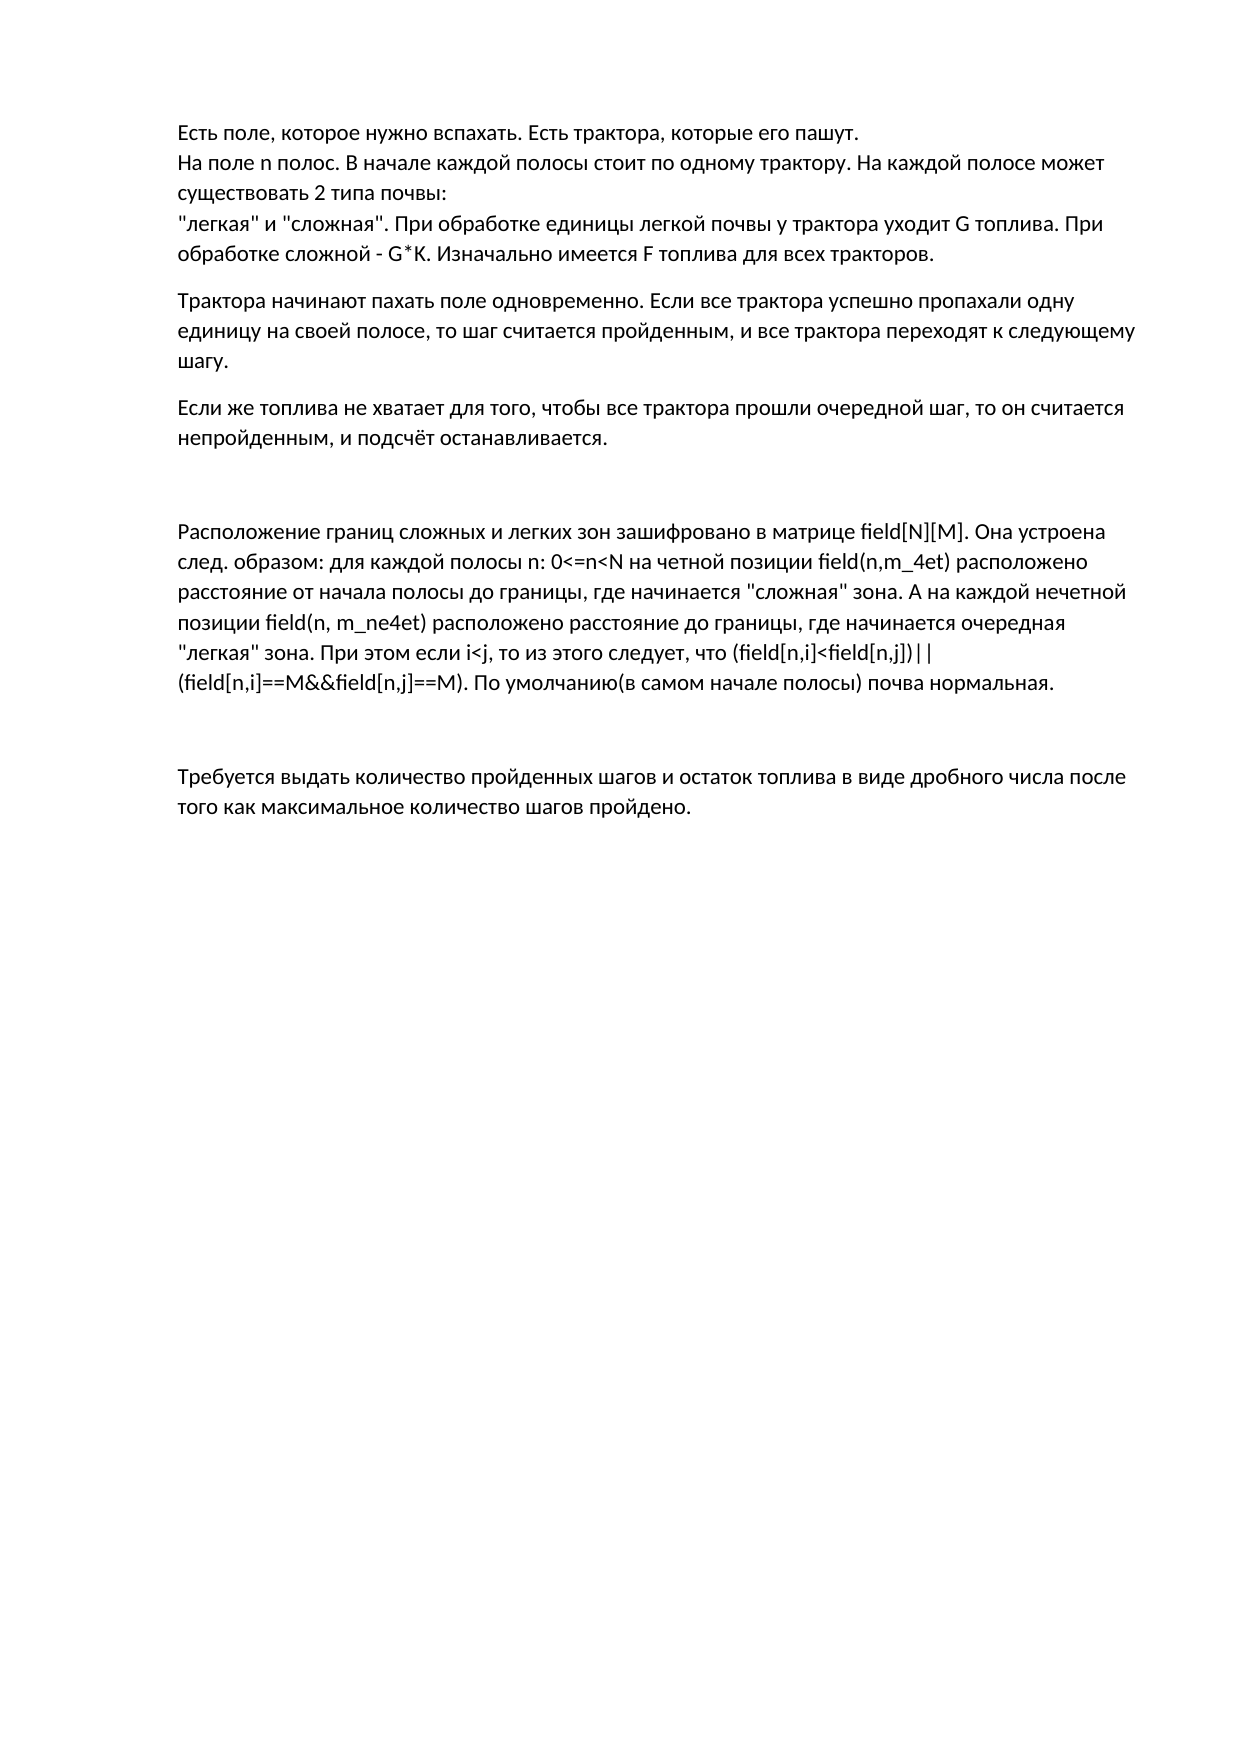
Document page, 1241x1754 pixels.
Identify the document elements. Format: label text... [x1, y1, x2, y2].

text Расположение границ сложных и легких зон зашифровано в матрице field[N][M]. Она устроена след. образом: для каждой полосы n: 0<=n<N на четной позиции field(n,m_4et) расположено расстояние от начала полосы до границы, где начинается "сложная" зона. А на каждой нечетной позиции field(n, m_ne4et) расположено расстояние до границы, где начинается очередная "легкая" зона. При этом если i<j, то из этого следует, что (field[n,i]<field[n,j])||(field[n,i]==M&&field[n,j]==M). По умолчанию(в самом начале полосы) почва нормальная. [177, 517, 1152, 696]
text Трактора начинают пахать поле одновременно. Если все трактора успешно пропахали одну единицу на своей полосе, то шаг считается пройденным, и все трактора переходят к следующему шагу. [177, 286, 1152, 374]
text Есть поле, которое нужно вспахать. Есть трактора, которые его пашут. На поле n полос. В начале каждой полосы стоит по одному трактору. На каждой полосе может существовать 2 типа почвы: "легкая" и "сложная". При обработке единицы легкой почвы у трактора уходит G топлива. При обработке сложной - G*K. Изначально имеется F топлива для всех тракторов. [177, 118, 1152, 267]
text Требуется выдать количество пройденных шагов и остаток топлива в виде дробного числа после того как максимальное количество шагов пройдено. [177, 762, 1152, 820]
text Если же топлива не хватает для того, чтобы все трактора прошли очередной шаг, то он считается непройденным, и подсчёт останавливается. [177, 393, 1152, 451]
